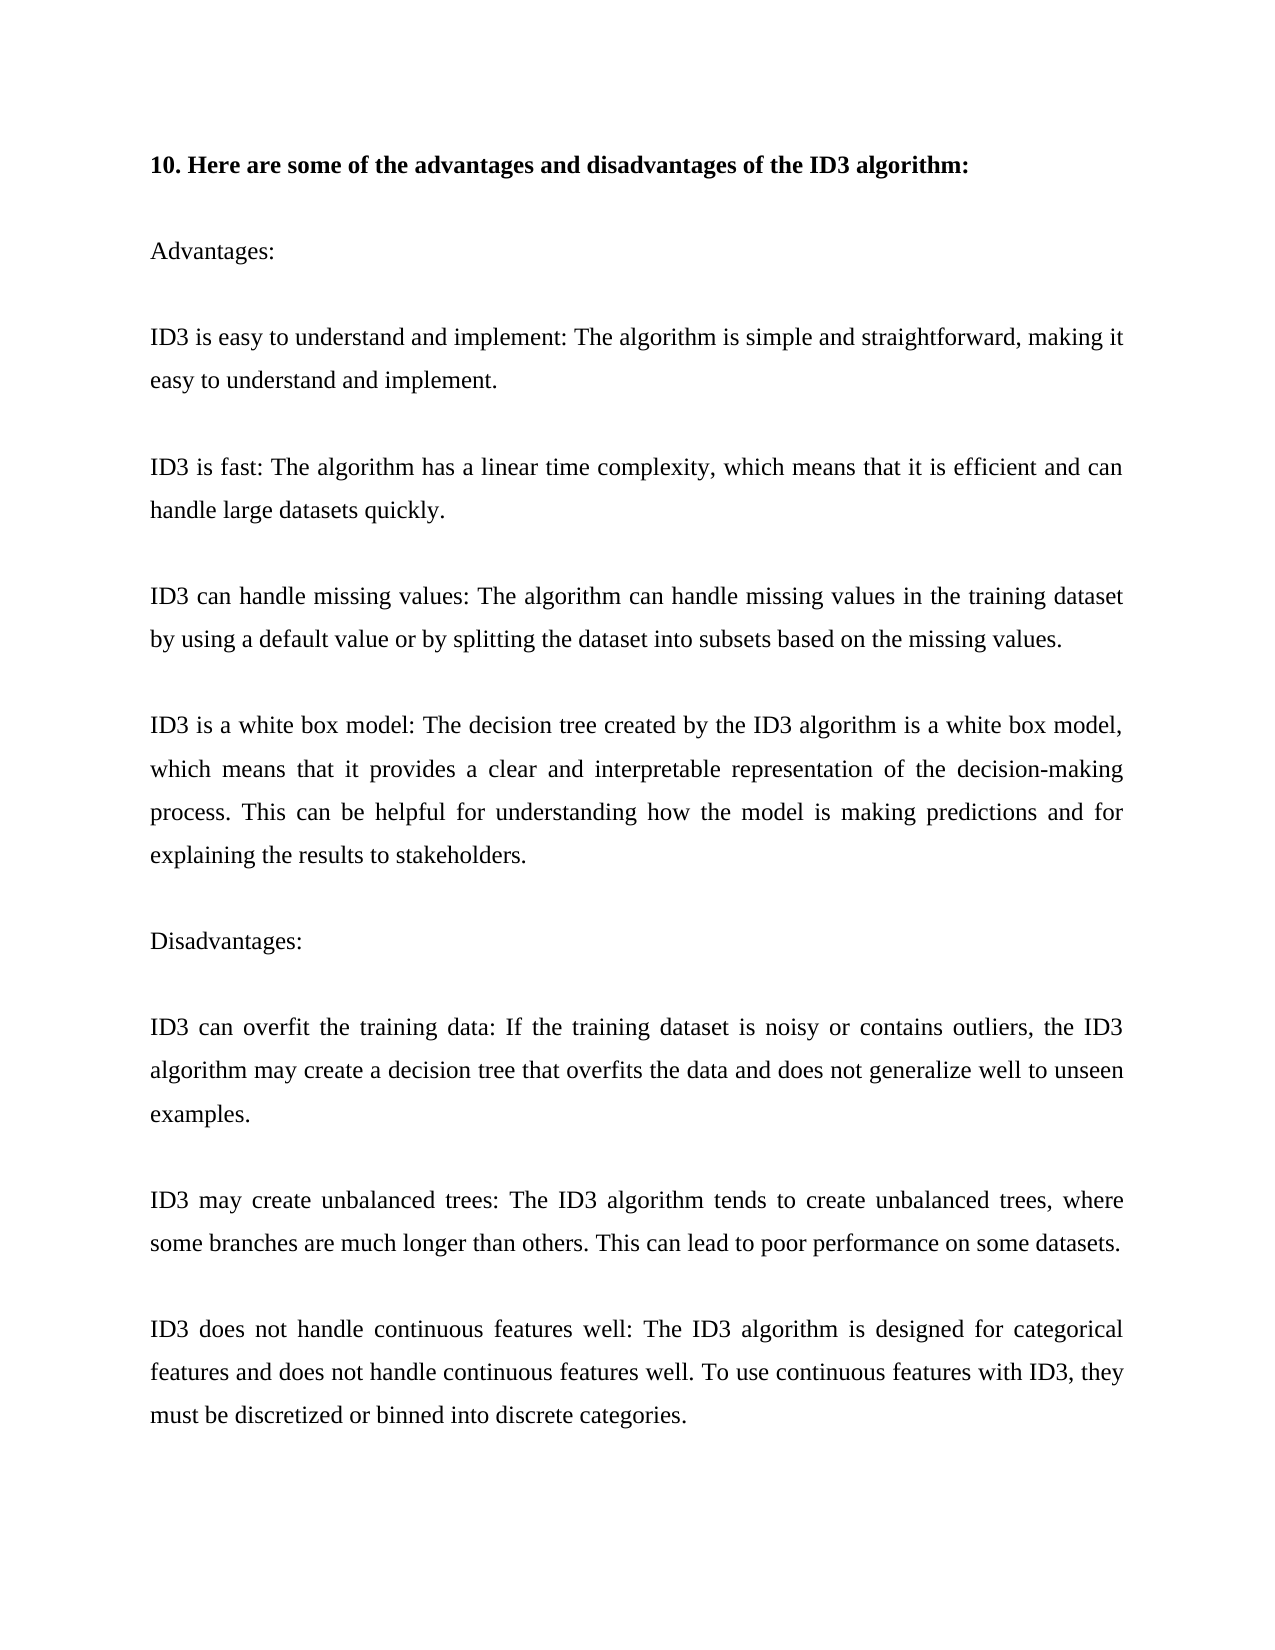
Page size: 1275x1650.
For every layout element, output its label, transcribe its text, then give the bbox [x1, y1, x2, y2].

text ID3 may create unbalanced trees: The ID3 algorithm tends to create unbalanced trees, where some branches are much longer than others. This can lead to poor performance on some datasets. [150, 1185, 1125, 1257]
text ID3 is a white box model: The decision tree created by the ID3 algorithm is a white box model, which means that it provides a clear and interpretable representation of the decision-making process. This can be helpful for understanding how the model is making predictions and for explaining the results to stakeholders. [150, 711, 1125, 869]
text ID3 does not handle continuous features well: The ID3 algorithm is designed for categorical features and does not handle continuous features well. To use continuous features with ID3, they must be discretized or binned into discrete categories. [150, 1314, 1125, 1429]
text Advantages: [150, 236, 1125, 265]
text ID3 is easy to understand and implement: The algorithm is simple and straightforward, making it easy to understand and implement. [150, 322, 1125, 394]
text ID3 is fast: The algorithm has a linear time complexity, which means that it is efficient and can handle large datasets quickly. [150, 452, 1125, 524]
text 10. Here are some of the advantages and disadvantages of the ID3 algorithm: [150, 150, 1125, 179]
text ID3 can overfit the training data: If the training dataset is noisy or contains outliers, the ID3 algorithm may create a decision tree that overfits the data and does not generalize well to unseen examples. [150, 1012, 1125, 1127]
text Disadvantages: [150, 926, 1125, 955]
text ID3 can handle missing values: The algorithm can handle missing values in the training dataset by using a default value or by splitting the dataset into subsets based on the missing values. [150, 581, 1125, 653]
